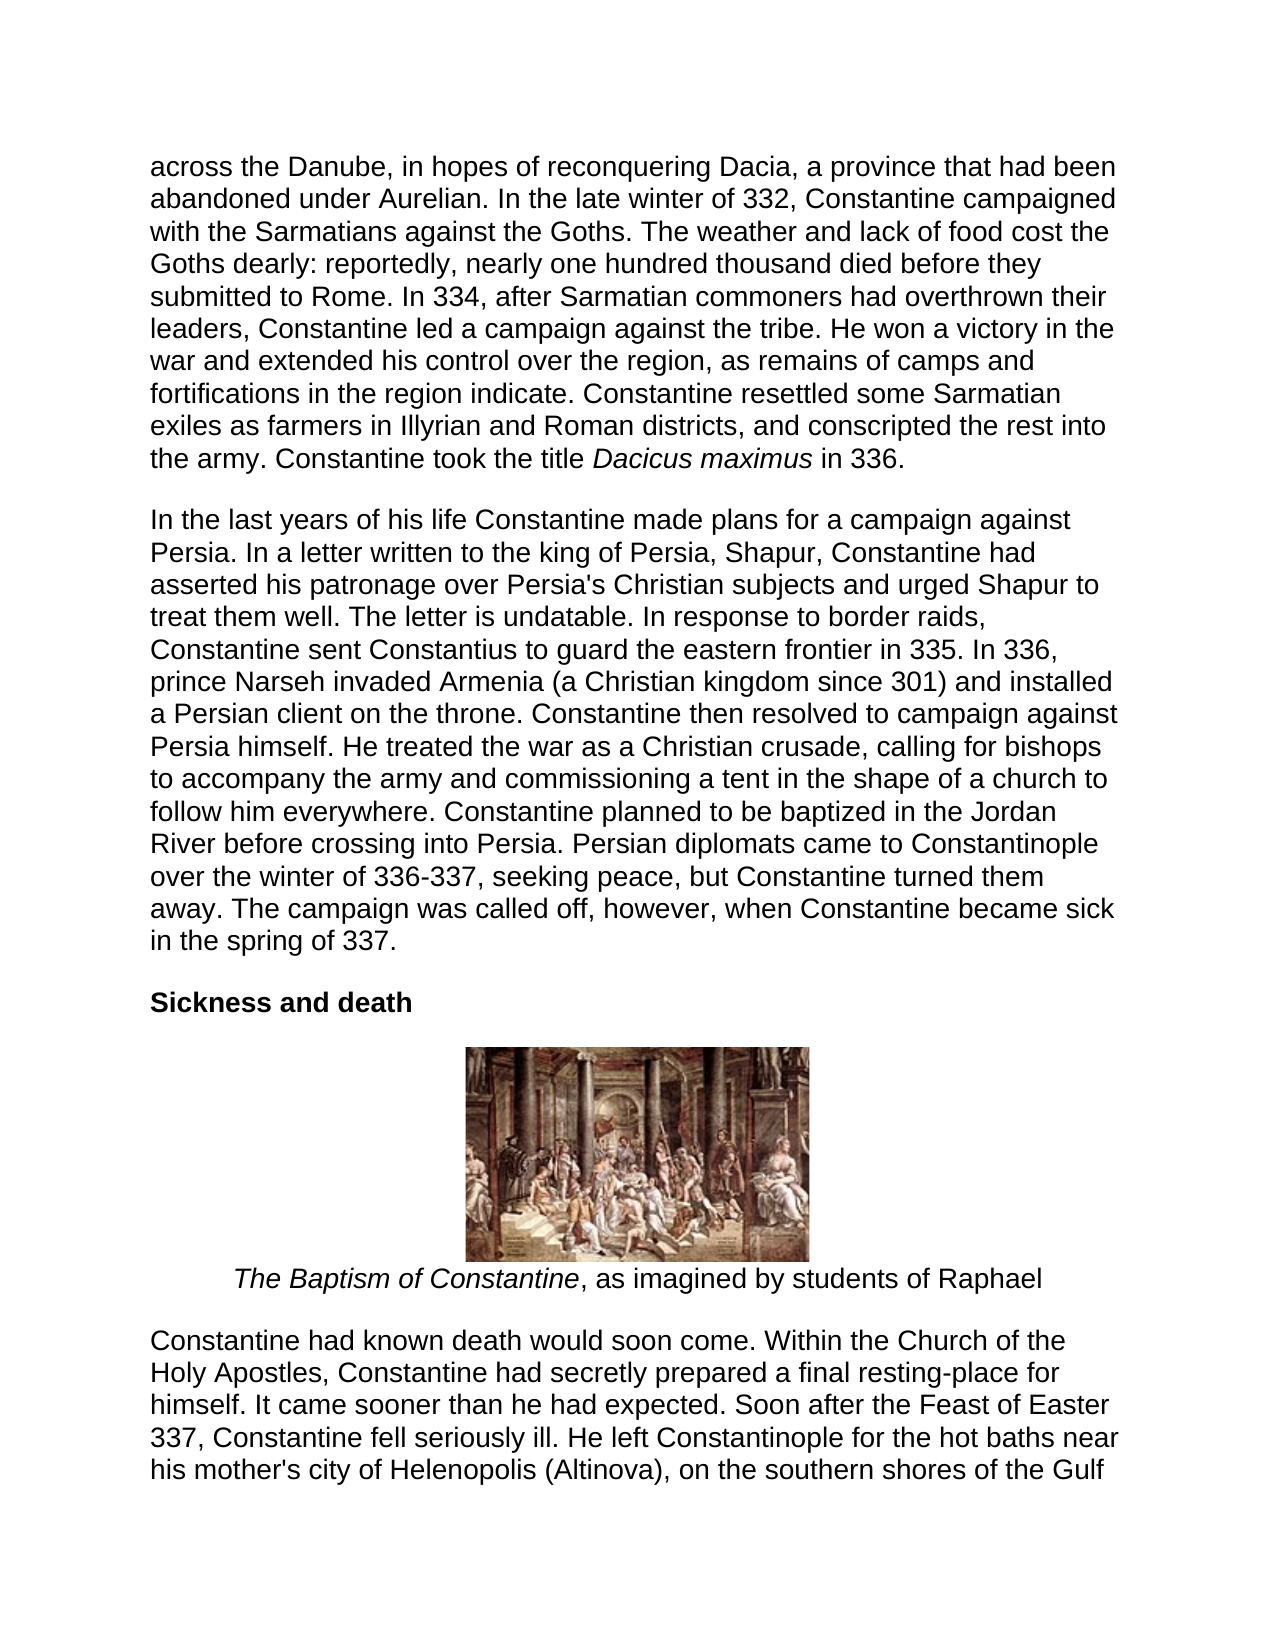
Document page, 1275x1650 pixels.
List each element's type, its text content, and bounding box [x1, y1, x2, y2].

text Sickness and death [150, 986, 1125, 1018]
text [150, 1323, 1125, 1486]
picture [465, 1047, 810, 1262]
text In the last years of his life Constantine made plans for a campaign against Persia. In a letter written to the king of Persia, Shapur, Constantine had asserted his patronage over Persia's Christian subjects and urged Shapur to treat them well. The letter is undatable. In response to border raids, Constantine sent Constantius to guard the eastern frontier in 335. In 336, prince Narseh invaded Armenia (a Christian kingdom since 301) and installed a Persian client on the throne. Constantine then resolved to campaign against Persia himself. He treated the war as a Christian crusade, calling for bishops to accompany the army and commissioning a tent in the shape of a church to follow him everywhere. Constantine planned to be baptized in the Jordan River before crossing into Persia. Persian diplomats came to Constantinople over the winter of 336-337, seeking peace, but Constantine turned them away. The campaign was called off, however, when Constantine became sick in the spring of 337. [150, 503, 1125, 957]
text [150, 150, 1125, 474]
